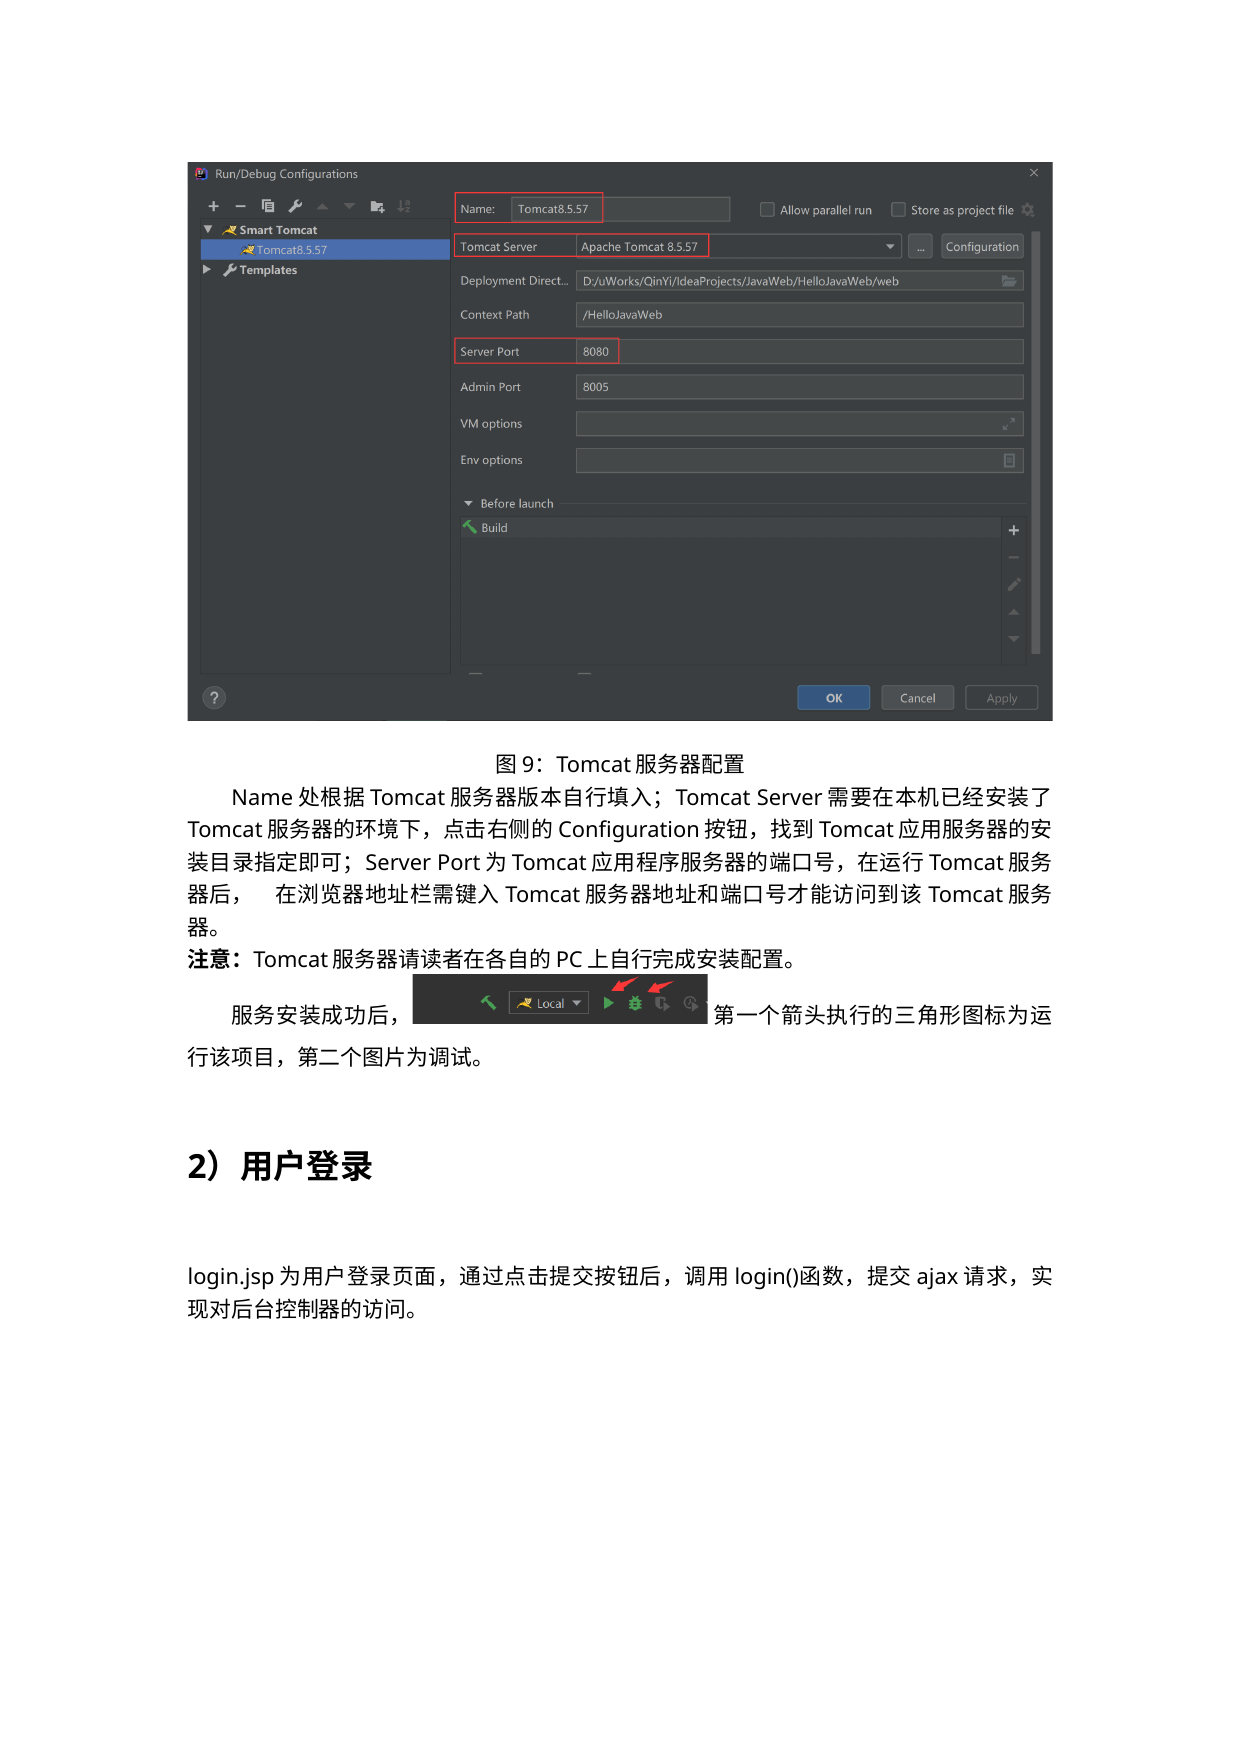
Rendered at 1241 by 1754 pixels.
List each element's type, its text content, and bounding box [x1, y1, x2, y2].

picture [187, 162, 1053, 721]
picture [412, 974, 708, 1024]
text login.jsp为用户登录页面，通过点击提交按钮后，调用login()函数，提交ajax请求，实现对后台控制器的访问。 [187, 1259, 1053, 1324]
text Name处根据Tomcat服务器版本自行填入；Tomcat Server需要在本机已经安装了Tomcat服务器的环境下，点击右侧的Configuration按钮，找到Tomcat应用服务器的安装目录指定即可；Server Port为Tomcat应用程序服务器的端口号，在运行Tomcat服务器后， 在浏览器地址栏需键入Tomcat服务器地址和端口号才能访问到该Tomcat服务器。 [187, 779, 1053, 942]
subtitle 2）用户登录 [187, 1132, 1053, 1197]
text 注意：Tomcat服务器请读者在各自的PC上自行完成安装配置。 [187, 942, 1053, 974]
text 服务安装成功后， 第一个箭头执行的三角形图标为运行该项目，第二个图片为调试。 [187, 974, 1053, 1072]
text 图9：Tomcat服务器配置 [187, 747, 1053, 779]
